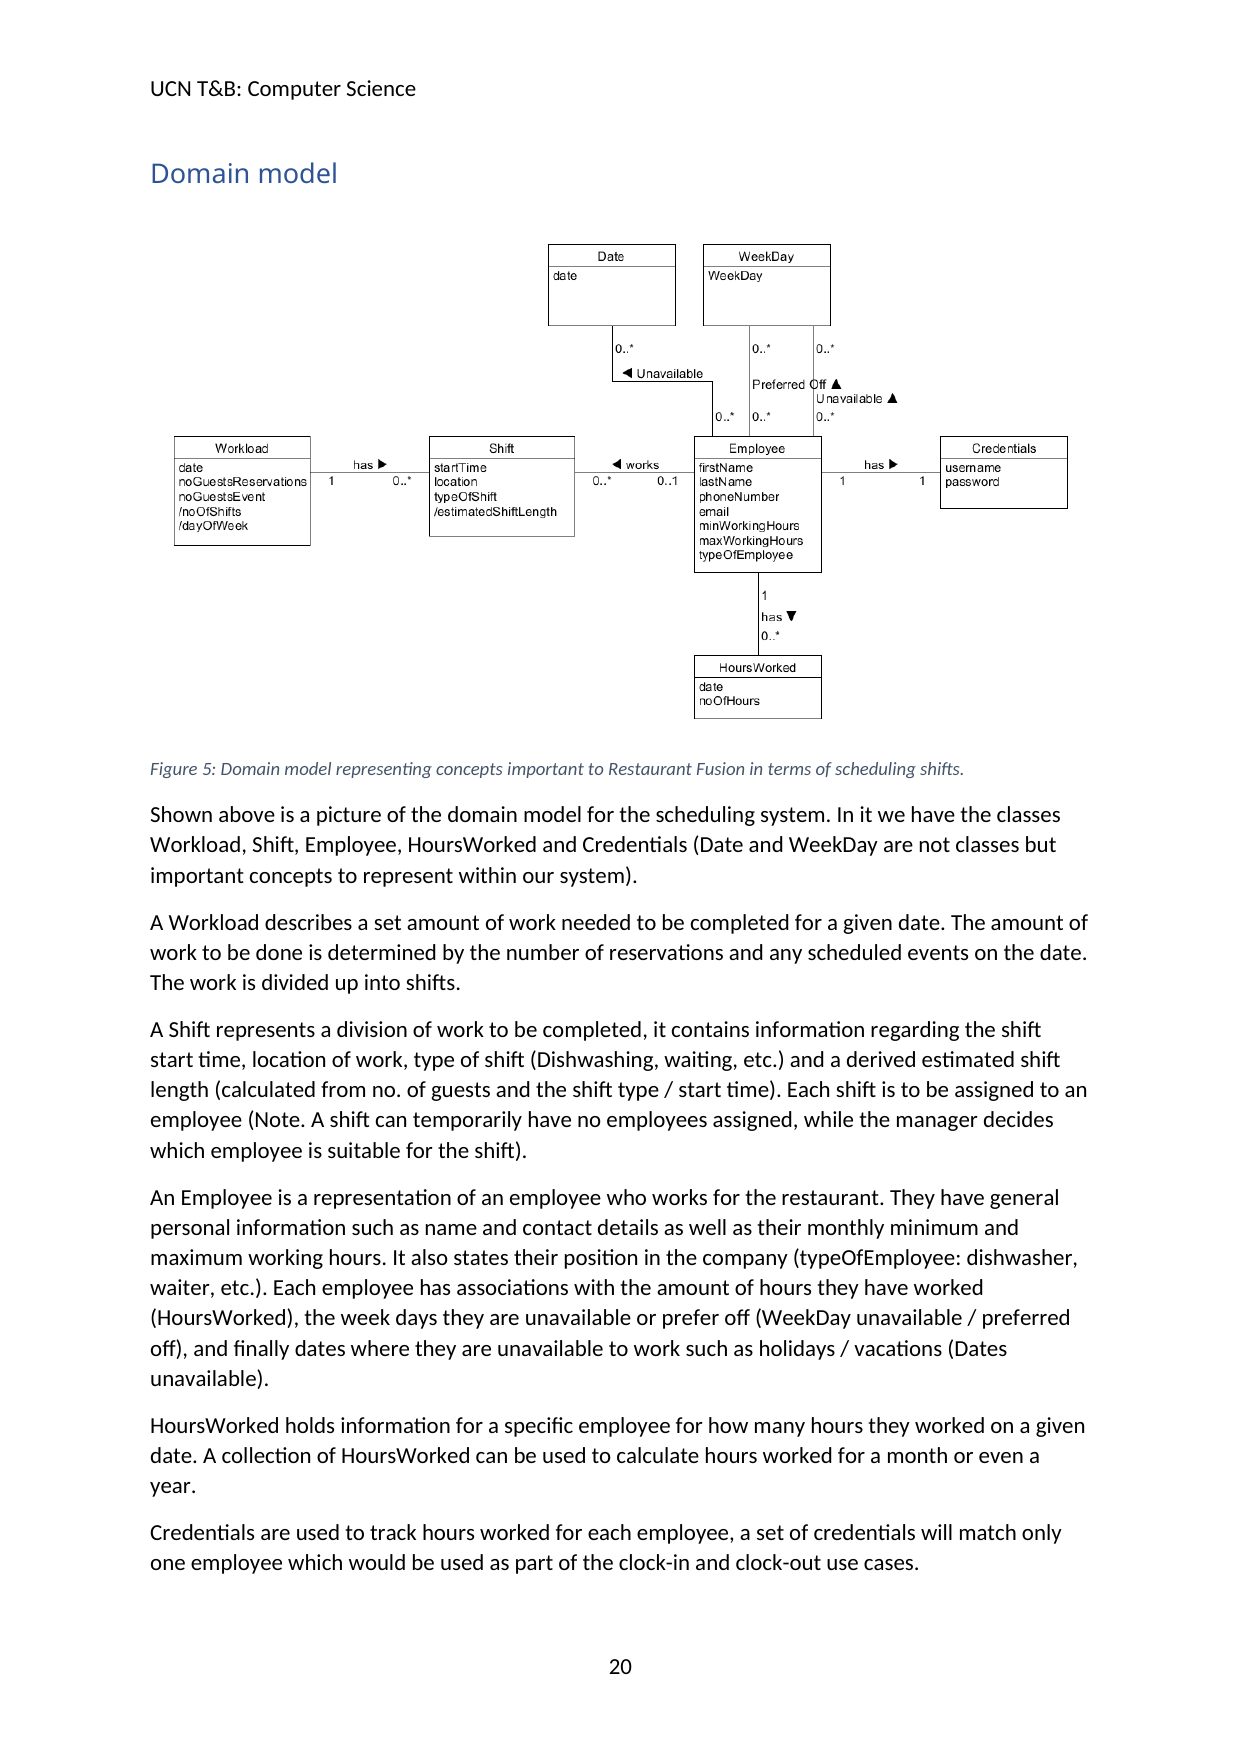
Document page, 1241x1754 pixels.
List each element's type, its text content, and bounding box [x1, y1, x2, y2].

text Credentials are used to track hours worked for each employee, a set of credentials will match only one employee which would be used as part of the clock-in and clock-out use cases. [150, 1518, 1090, 1576]
subtitle Domain model [150, 154, 1090, 191]
picture [150, 193, 1091, 738]
text A Shift represents a division of work to be completed, it contains information regarding the shift start time, location of work, type of shift (Dishwashing, waiting, etc.) and a derived estimated shift length (calculated from no. of guests and the shift type / start time). Each shift is to be assigned to an employee (Note. A shift can temporarily have no employees assigned, while the manager decides which employee is suitable for the shift). [150, 1015, 1090, 1164]
text A Workload describes a set amount of work needed to be completed for a given date. The amount of work to be done is determined by the number of reservations and any scheduled events on the date. The work is divided up into shifts. [150, 908, 1090, 996]
text Shown above is a picture of the domain model for the scheduling system. In it we have the classes Workload, Shift, Employee, HoursWorked and Credentials (Date and WeekDay are not classes but important concepts to represent within our system). [150, 800, 1090, 889]
text HoursWorked holds information for a specific employee for how many hours they worked on a given date. A collection of HoursWorked can be used to calculate hours worked for a month or even a year. [150, 1411, 1090, 1499]
text Figure 5: Domain model representing concepts important to Restaurant Fusion in terms of scheduling shifts. [150, 757, 1090, 779]
text An Employee is a representation of an employee who works for the restaurant. They have general personal information such as name and contact details as well as their monthly minimum and maximum working hours. It also states their position in the company (typeOfEmployee: dishwasher, waiter, etc.). Each employee has associations with the amount of hours they have worked (HoursWorked), the week days they are unavailable or prefer off (WeekDay unavailable / preferred off), and finally dates where they are unavailable to work such as holidays / vacations (Dates unavailable). [150, 1183, 1090, 1392]
